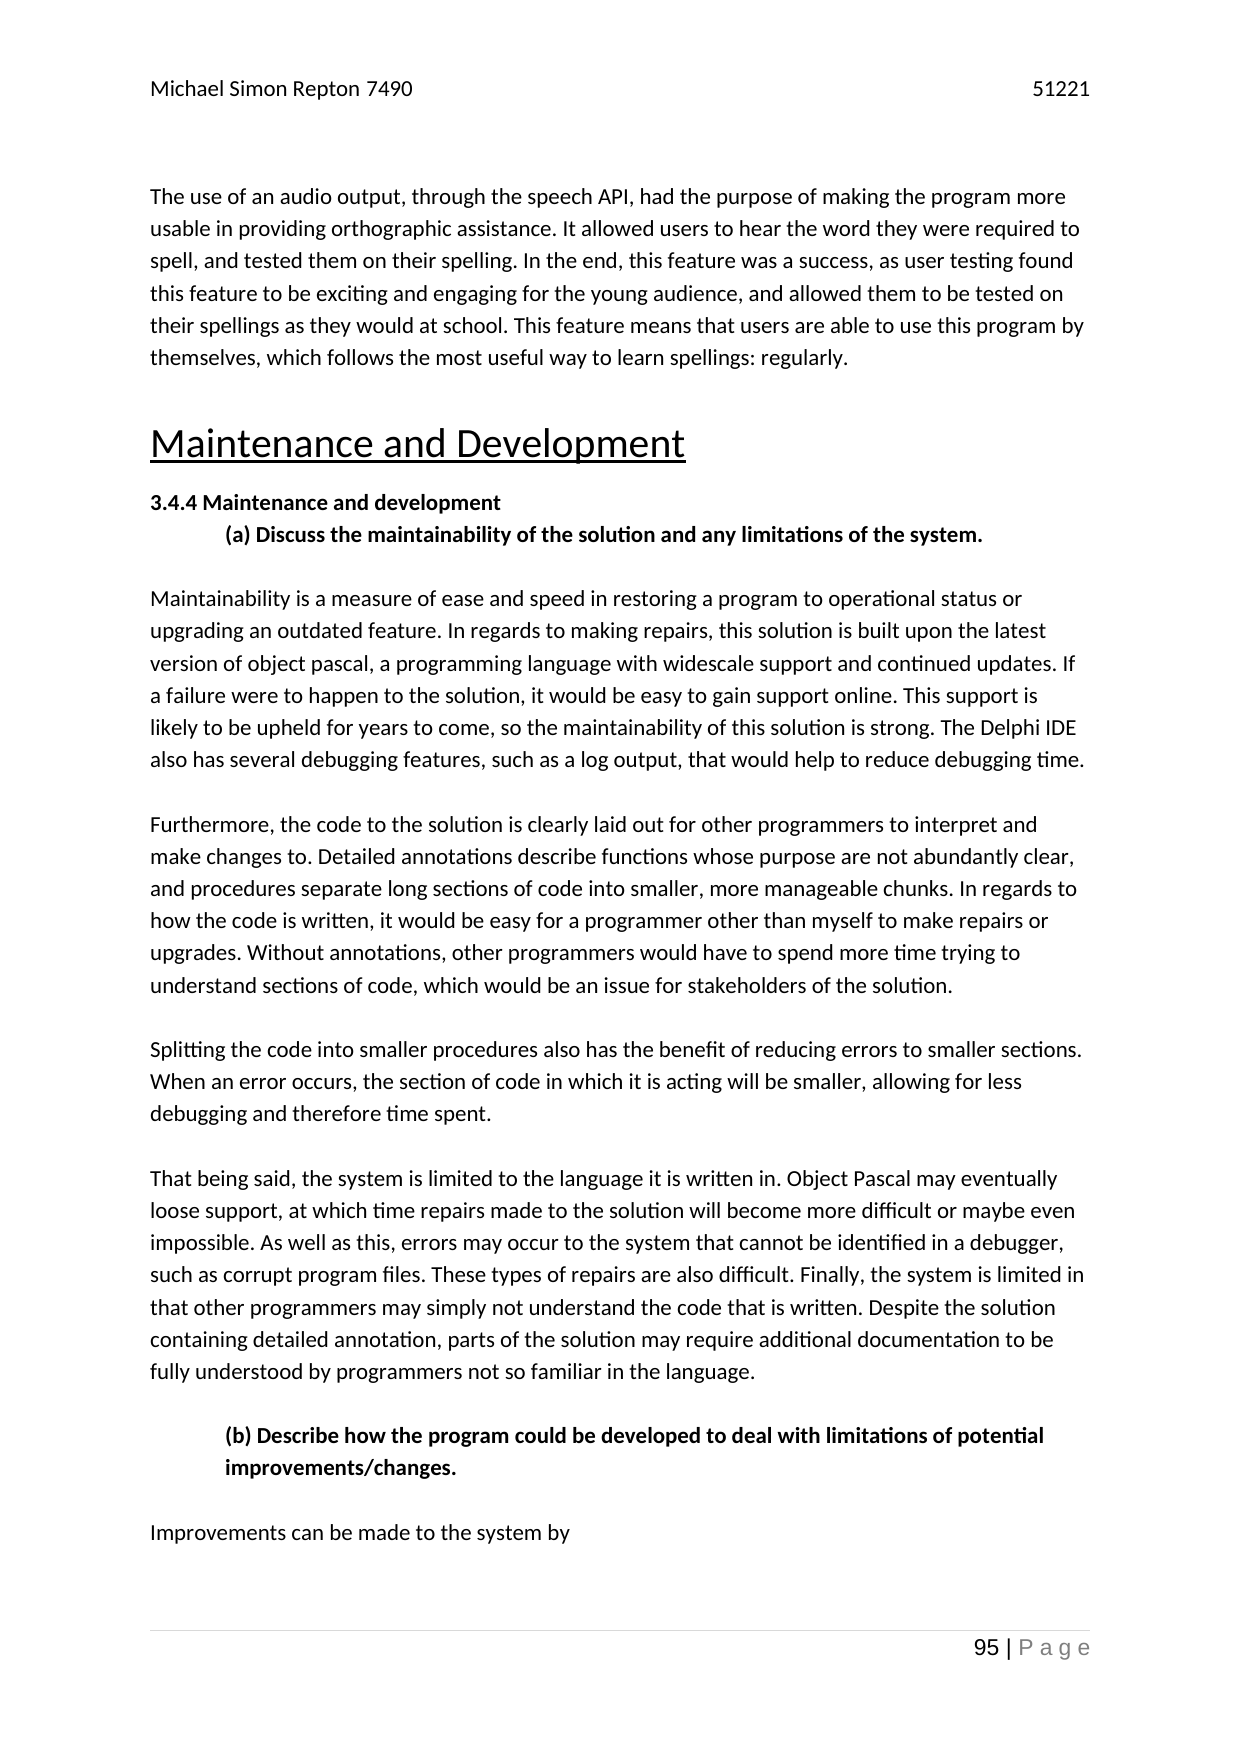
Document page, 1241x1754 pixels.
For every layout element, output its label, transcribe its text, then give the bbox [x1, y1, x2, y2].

text Splitting the code into smaller procedures also has the benefit of reducing errors to smaller sections. When an error occurs, the section of code in which it is acting will be smaller, allowing for less debugging and therefore time spent. [150, 1035, 1090, 1127]
text Improvements can be made to the system by [150, 1518, 1090, 1546]
text Furthermore, the code to the solution is clearly laid out for other programmers to interpret and make changes to. Detailed annotations describe functions whose purpose are not abundantly clear, and procedures separate long sections of code into smaller, more manageable chunks. In regards to how the code is written, it would be easy for a programmer other than myself to make repairs or upgrades. Without annotations, other programmers would have to spend more time trying to understand sections of code, which would be an issue for stakeholders of the solution. [150, 810, 1090, 999]
text That being said, the system is limited to the language it is written in. Object Pascal may eventually loose support, at which time repairs made to the solution will become more difficult or maybe even impossible. As well as this, errors may occur to the system that cannot be identified in a debugger, such as corrupt program files. These types of repairs are also difficult. Finally, the system is limited in that other programmers may simply not understand the code that is written. Despite the solution containing detailed annotation, parts of the solution may require additional documentation to be fully understood by programmers not so familiar in the language. [150, 1164, 1090, 1385]
subtitle Maintenance and Development [150, 417, 1090, 468]
text 3.4.4 Maintenance and development [150, 488, 1090, 516]
text (b) Describe how the program could be developed to deal with limitations of potential improvements/changes. [225, 1421, 1090, 1482]
text (a) Discuss the maintainability of the solution and any limitations of the system. [225, 520, 1090, 548]
text The use of an audio output, through the speech API, had the purpose of making the program more usable in providing orthographic assistance. It allowed users to hear the word they were required to spell, and tested them on their spelling. In the end, this feature was a success, as user testing found this feature to be exciting and engaging for the young audience, and allowed them to be tested on their spellings as they would at school. This feature means that users are able to use this program by themselves, which follows the most useful way to learn spellings: regularly. [150, 182, 1090, 371]
text Maintainability is a measure of ease and speed in restoring a program to operational status or upgrading an outdated feature. In regards to making repairs, this solution is built upon the latest version of object pascal, a programming language with widescale support and continued updates. If a failure were to happen to the solution, it would be easy to gain support online. This support is likely to be upheld for years to come, so the maintainability of this solution is strong. The Delphi IDE also has several debugging features, such as a log output, that would help to reduce debugging time. [150, 584, 1090, 773]
